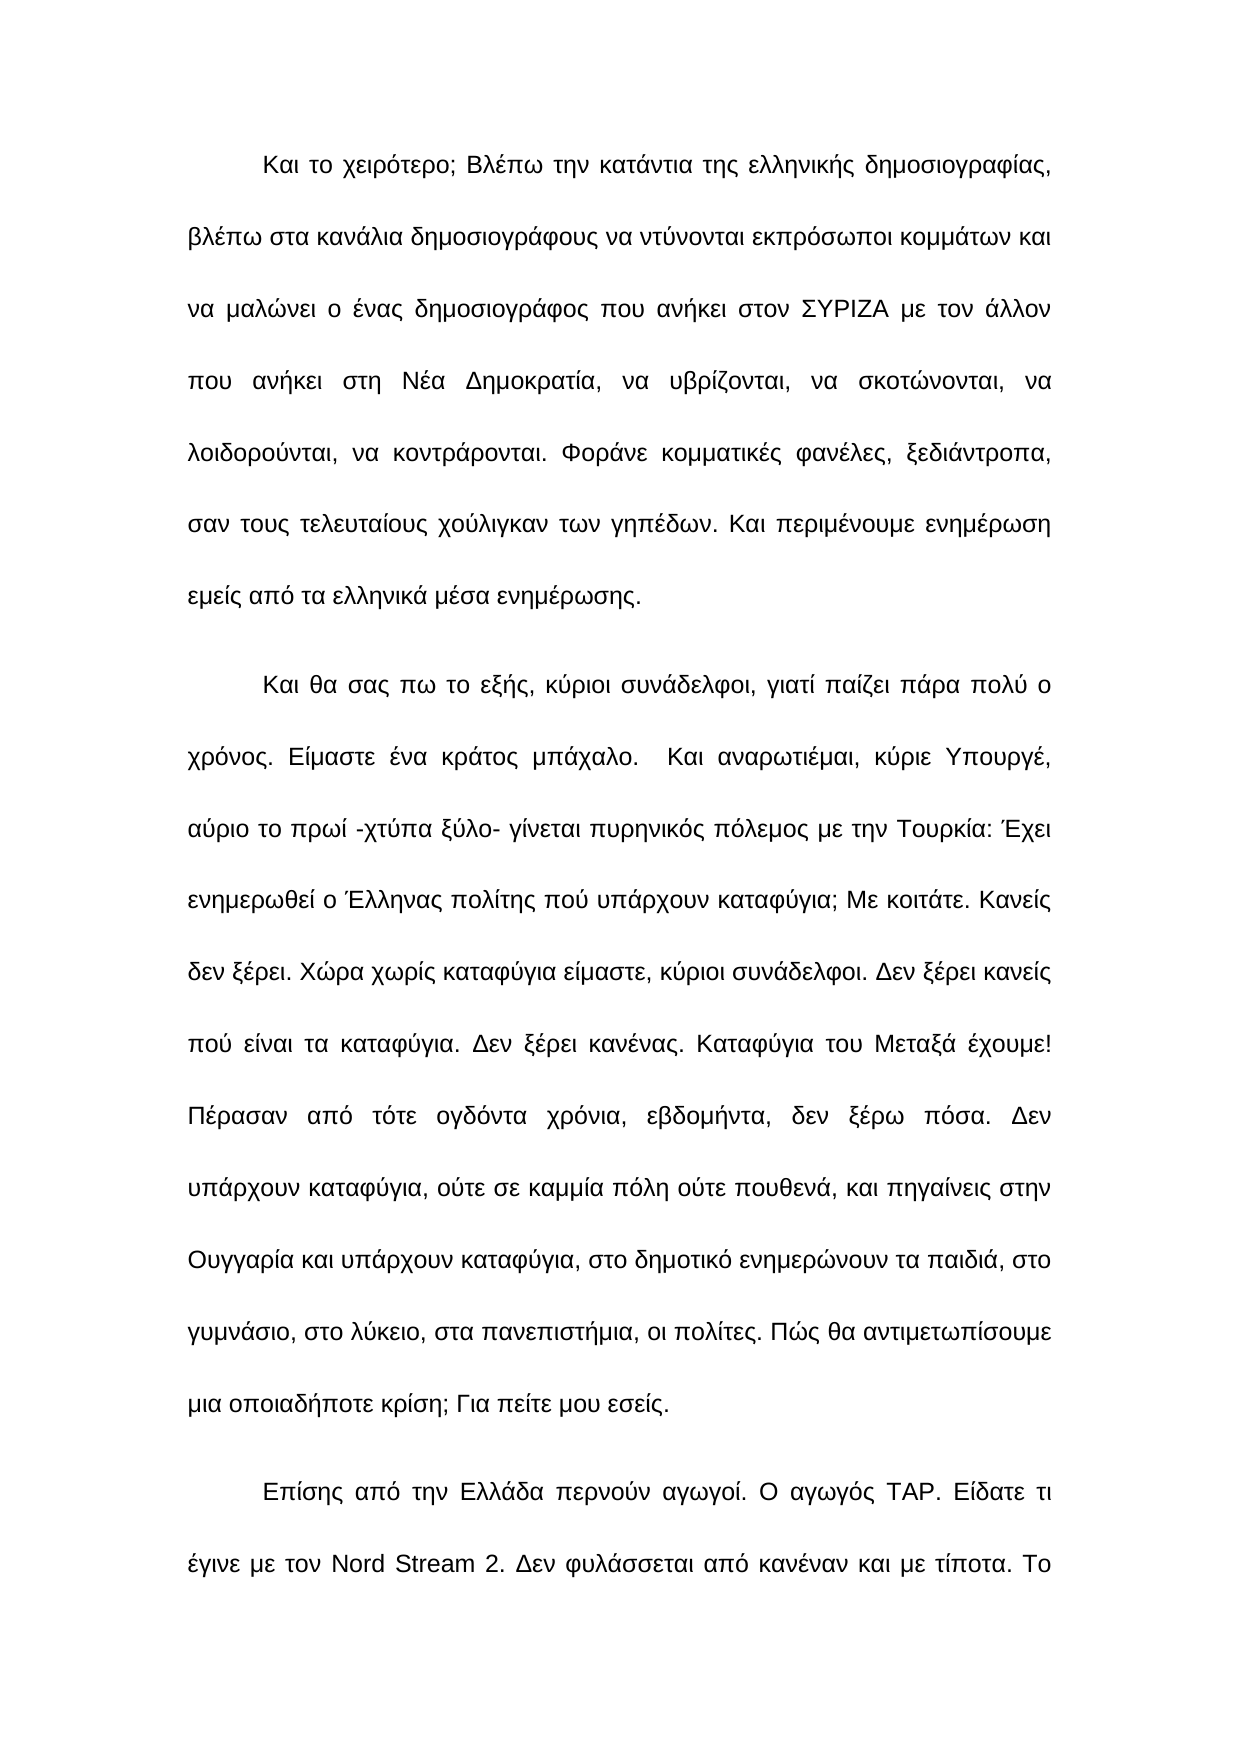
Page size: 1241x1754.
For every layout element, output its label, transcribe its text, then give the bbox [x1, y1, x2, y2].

text Και το χειρότερο; Βλέπω την κατάντια της ελληνικής δημοσιογραφίας, βλέπω στα κανάλια δημοσιογράφους να ντύνονται εκπρόσωποι κομμάτων και να μαλώνει ο ένας δημοσιογράφος που ανήκει στον ΣΥΡΙΖΑ με τον άλλον που ανήκει στη Νέα Δημοκρατία, να υβρίζονται, να σκοτώνονται, να λοιδορούνται, να κοντράρονται. Φοράνε κομματικές φανέλες, ξεδιάντροπα, σαν τους τελευταίους χούλιγκαν των γηπέδων. Και περιμένουμε ενημέρωση εμείς από τα ελληνικά μέσα ενημέρωσης. [187, 150, 1053, 610]
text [187, 1477, 1053, 1578]
text Και θα σας πω το εξής, κύριοι συνάδελφοι, γιατί παίζει πάρα πολύ ο χρόνος. Είμαστε ένα κράτος μπάχαλο. Και αναρωτιέμαι, κύριε Υπουργέ, αύριο το πρωί -χτύπα ξύλο- γίνεται πυρηνικός πόλεμος με την Τουρκία: Έχει ενημερωθεί ο Έλληνας πολίτης πού υπάρχουν καταφύγια; Με κοιτάτε. Κανείς δεν ξέρει. Χώρα χωρίς καταφύγια είμαστε, κύριοι συνάδελφοι. Δεν ξέρει κανείς πού είναι τα καταφύγια. Δεν ξέρει κανένας. Καταφύγια του Μεταξά έχουμε! Πέρασαν από τότε ογδόντα χρόνια, εβδομήντα, δεν ξέρω πόσα. Δεν υπάρχουν καταφύγια, ούτε σε καμμία πόλη ούτε πουθενά, και πηγαίνεις στην Ουγγαρία και υπάρχουν καταφύγια, στο δημοτικό ενημερώνουν τα παιδιά, στο γυμνάσιο, στο λύκειο, στα πανεπιστήμια, οι πολίτες. Πώς θα αντιμετωπίσουμε μια οποιαδήποτε κρίση; Για πείτε μου εσείς. [187, 670, 1053, 1417]
